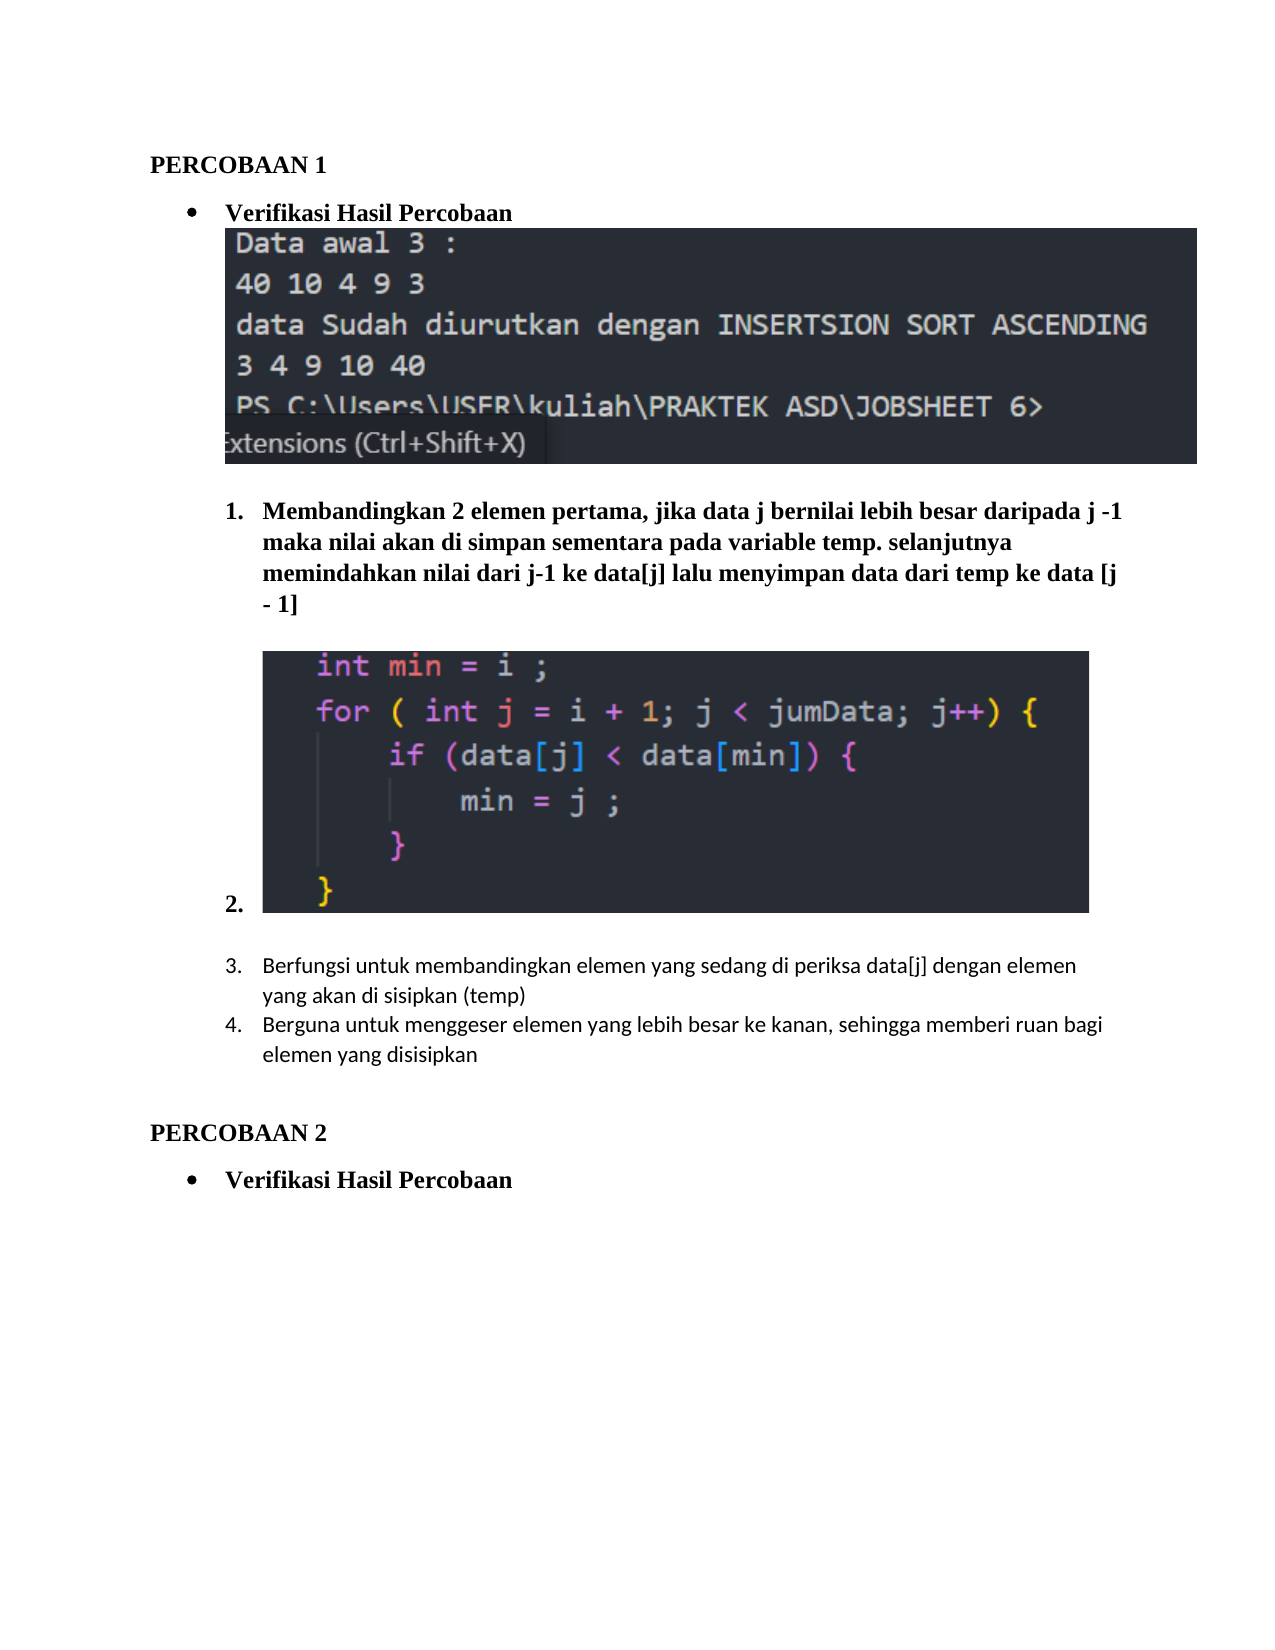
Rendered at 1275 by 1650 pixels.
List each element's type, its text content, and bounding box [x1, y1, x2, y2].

list Berfungsi untuk membandingkan elemen yang sedang di periksa data[j] dengan elemen yang akan di sisipkan (temp) [225, 951, 1125, 1009]
list Verifikasi Hasil Percobaan [187, 1165, 1125, 1194]
picture [225, 228, 1197, 464]
text PERCOBAAN 1 [150, 150, 1125, 179]
list Membandingkan 2 elemen pertama, jika data j bernilai lebih besar daripada j -1 maka nilai akan di simpan sementara pada variable temp. selanjutnya memindahkan nilai dari j-1 ke data[j] lalu menyimpan data dari temp ke data [j - 1] [225, 496, 1125, 618]
list Verifikasi Hasil Percobaan [187, 198, 1125, 226]
list Berguna untuk menggeser elemen yang lebih besar ke kanan, sehingga memberi ruan bagi elemen yang disisipkan [225, 1011, 1125, 1068]
picture [262, 651, 1090, 913]
text PERCOBAAN 2 [150, 1118, 1125, 1146]
